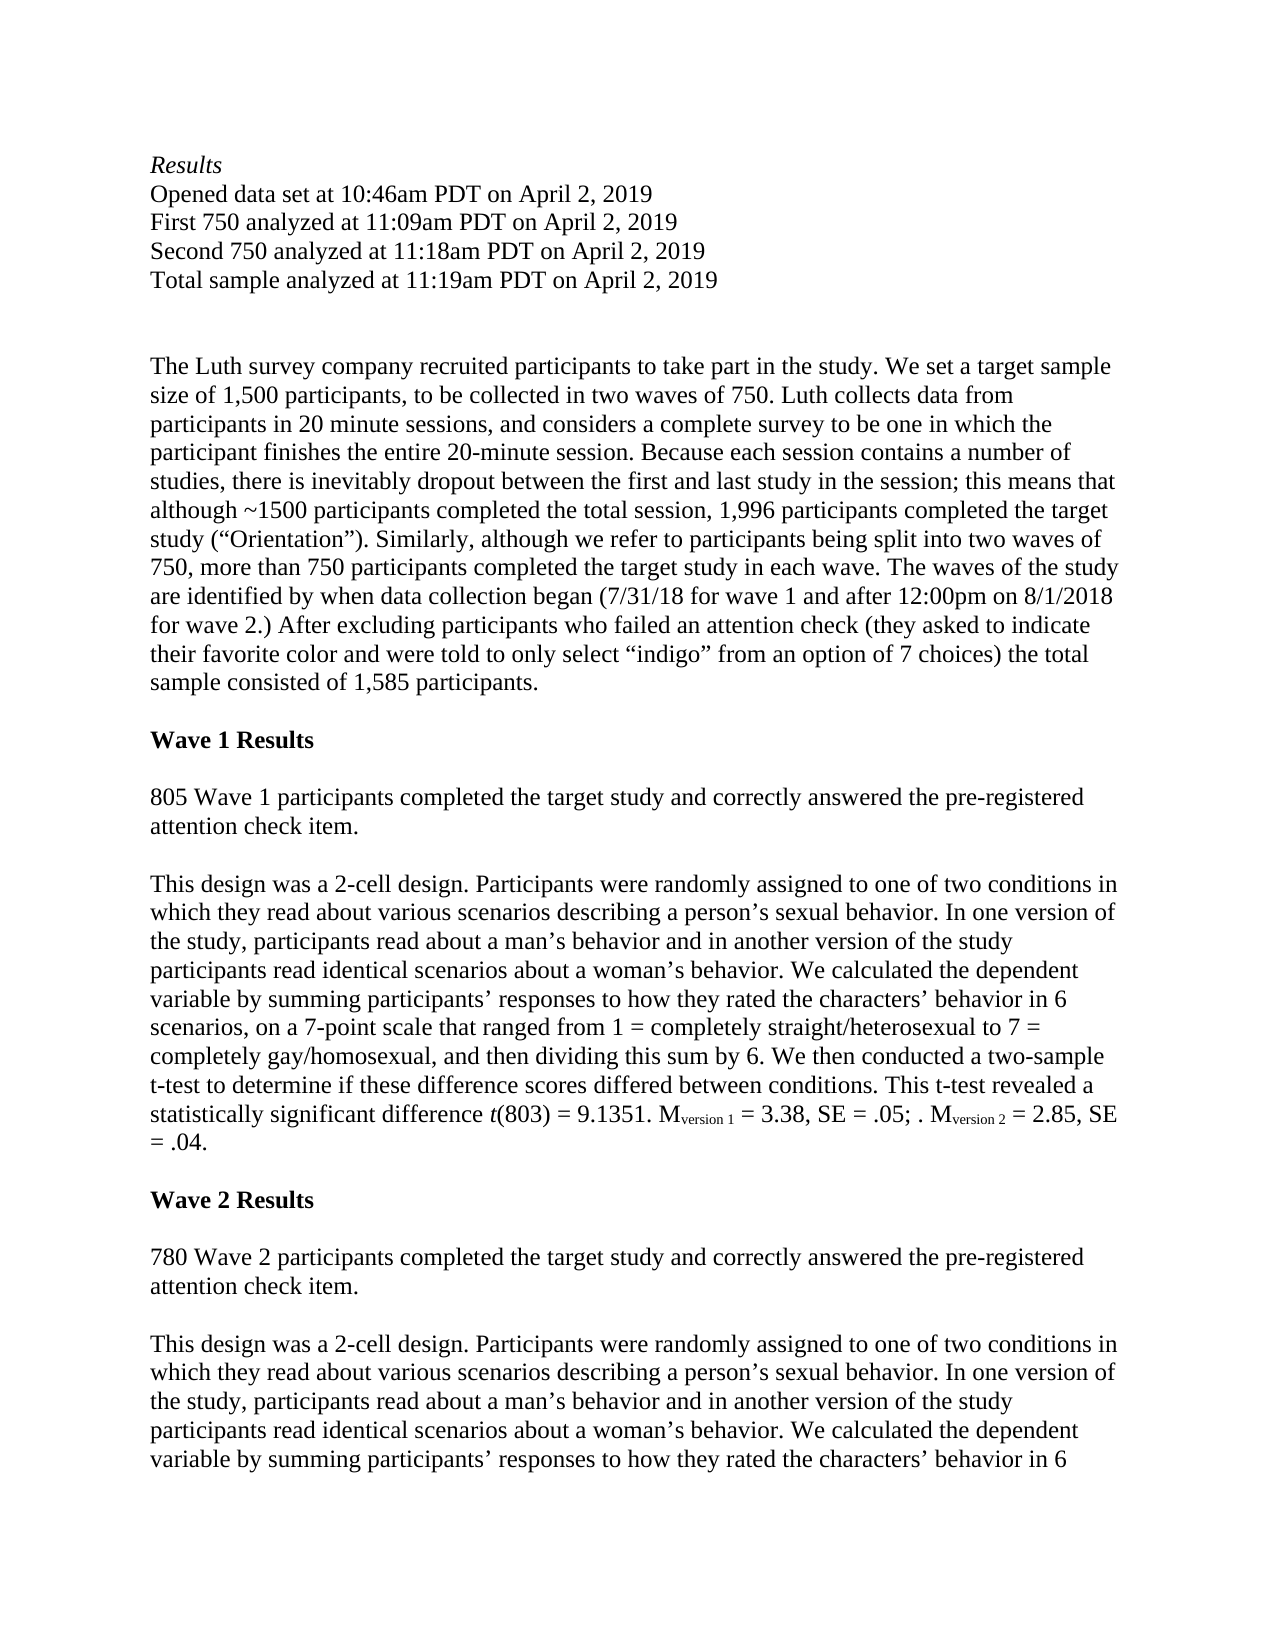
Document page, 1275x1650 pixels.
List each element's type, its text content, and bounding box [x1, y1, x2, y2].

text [150, 1329, 1125, 1472]
text Results [150, 150, 1125, 179]
text Second 750 analyzed at 11:18am PDT on April 2, 2019 [150, 236, 1125, 265]
text Wave 1 Results [150, 725, 1125, 754]
text 805 Wave 1 participants completed the target study and correctly answered the pre-registered attention check item. [150, 782, 1125, 840]
text Opened data set at 10:46am PDT on April 2, 2019 [150, 179, 1125, 207]
text This design was a 2-cell design. Participants were randomly assigned to one of two conditions in which they read about various scenarios describing a person’s sexual behavior. In one version of the study, participants read about a man’s behavior and in another version of the study participants read identical scenarios about a woman’s behavior. We calculated the dependent variable by summing participants’ responses to how they rated the characters’ behavior in 6 scenarios, on a 7-point scale that ranged from 1 = completely straight/heterosexual to 7 = completely gay/homosexual, and then dividing this sum by 6. We then conducted a two-sample t-test to determine if these difference scores differed between conditions. This t-test revealed a statistically significant difference t(803) = 9.1351. Mversion 1 = 3.38, SE = .05; . Mversion 2 = 2.85, SE = .04. [150, 869, 1125, 1156]
text Wave 2 Results [150, 1185, 1125, 1214]
text 780 Wave 2 participants completed the target study and correctly answered the pre-registered attention check item. [150, 1242, 1125, 1300]
text The Luth survey company recruited participants to take part in the study. We set a target sample size of 1,500 participants, to be collected in two waves of 750. Luth collects data from participants in 20 minute sessions, and considers a complete survey to be one in which the participant finishes the entire 20-minute session. Because each session contains a number of studies, there is inevitably dropout between the first and last study in the session; this means that although ~1500 participants completed the total session, 1,996 participants completed the target study (“Orientation”). Similarly, although we refer to participants being split into two waves of 750, more than 750 participants completed the target study in each wave. The waves of the study are identified by when data collection began (7/31/18 for wave 1 and after 12:00pm on 8/1/2018 for wave 2.) After excluding participants who failed an attention check (they asked to indicate their favorite color and were told to only select “indigo” from an option of 7 choices) the total sample consisted of 1,585 participants. [150, 351, 1125, 696]
text Total sample analyzed at 11:19am PDT on April 2, 2019 [150, 265, 1125, 294]
text First 750 analyzed at 11:09am PDT on April 2, 2019 [150, 207, 1125, 236]
